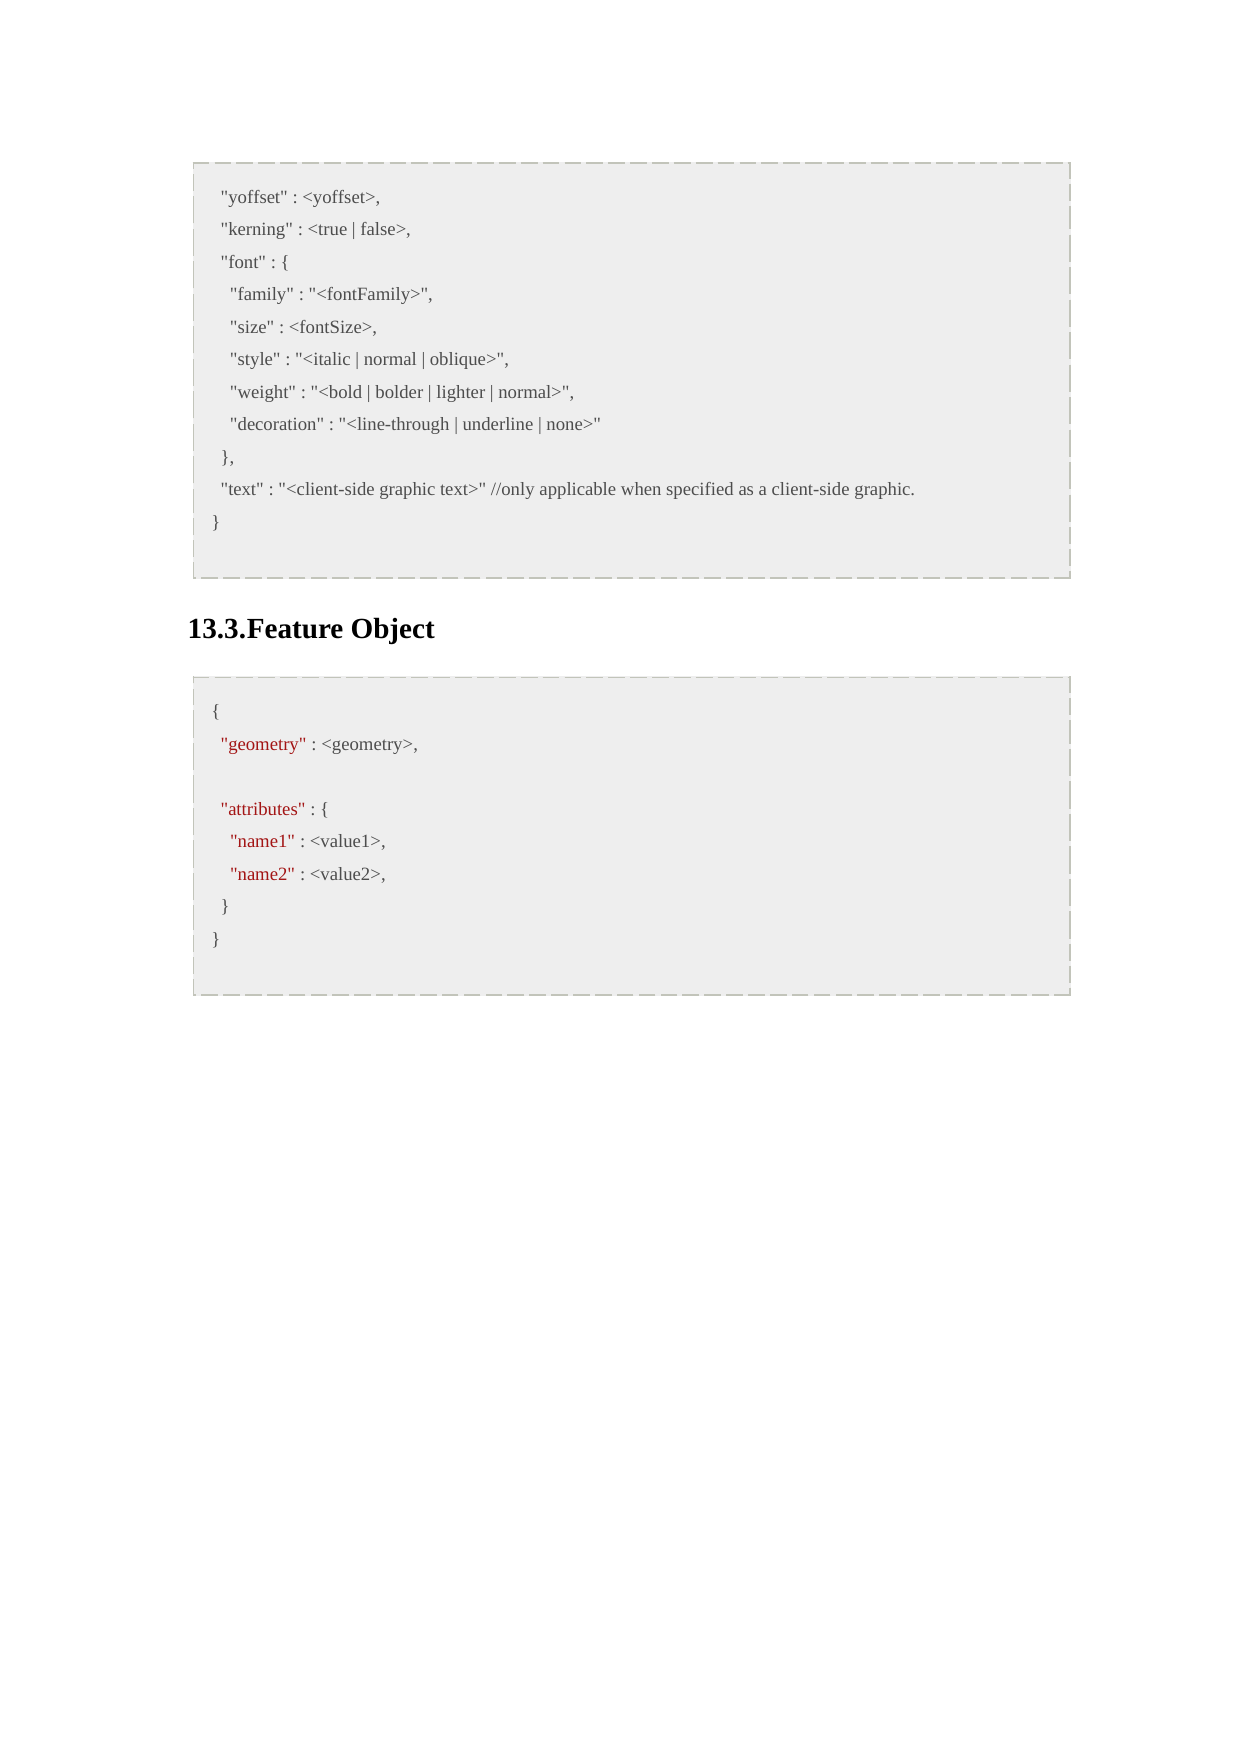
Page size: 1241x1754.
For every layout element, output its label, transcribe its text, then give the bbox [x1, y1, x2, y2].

text "attributes" : { [193, 774, 1071, 806]
text "name1" : <value1>, [193, 806, 1071, 839]
text "style" : "<italic | normal | oblique>", [193, 324, 1071, 357]
text } [193, 871, 1071, 904]
text "kerning" : <true | false>, [193, 194, 1071, 227]
text "geometry" : <geometry>, [193, 709, 1071, 741]
subtitle Feature Object [187, 595, 1053, 660]
text } [193, 904, 1071, 996]
text "yoffset" : <yoffset>, [193, 162, 1071, 194]
text "text" : "<client-side graphic text>" //only applicable when specified as a client-side graphic. [193, 454, 1071, 487]
text "family" : "<fontFamily>", [193, 259, 1071, 292]
text "weight" : "<bold | bolder | lighter | normal>", [193, 357, 1071, 389]
text "decoration" : "<line-through | underline | none>" [193, 389, 1071, 422]
text "size" : <fontSize>, [193, 292, 1071, 324]
text } [193, 487, 1071, 579]
text { [193, 676, 1071, 709]
text "name2" : <value2>, [193, 839, 1071, 871]
text }, [193, 422, 1071, 454]
text "font" : { [193, 227, 1071, 259]
